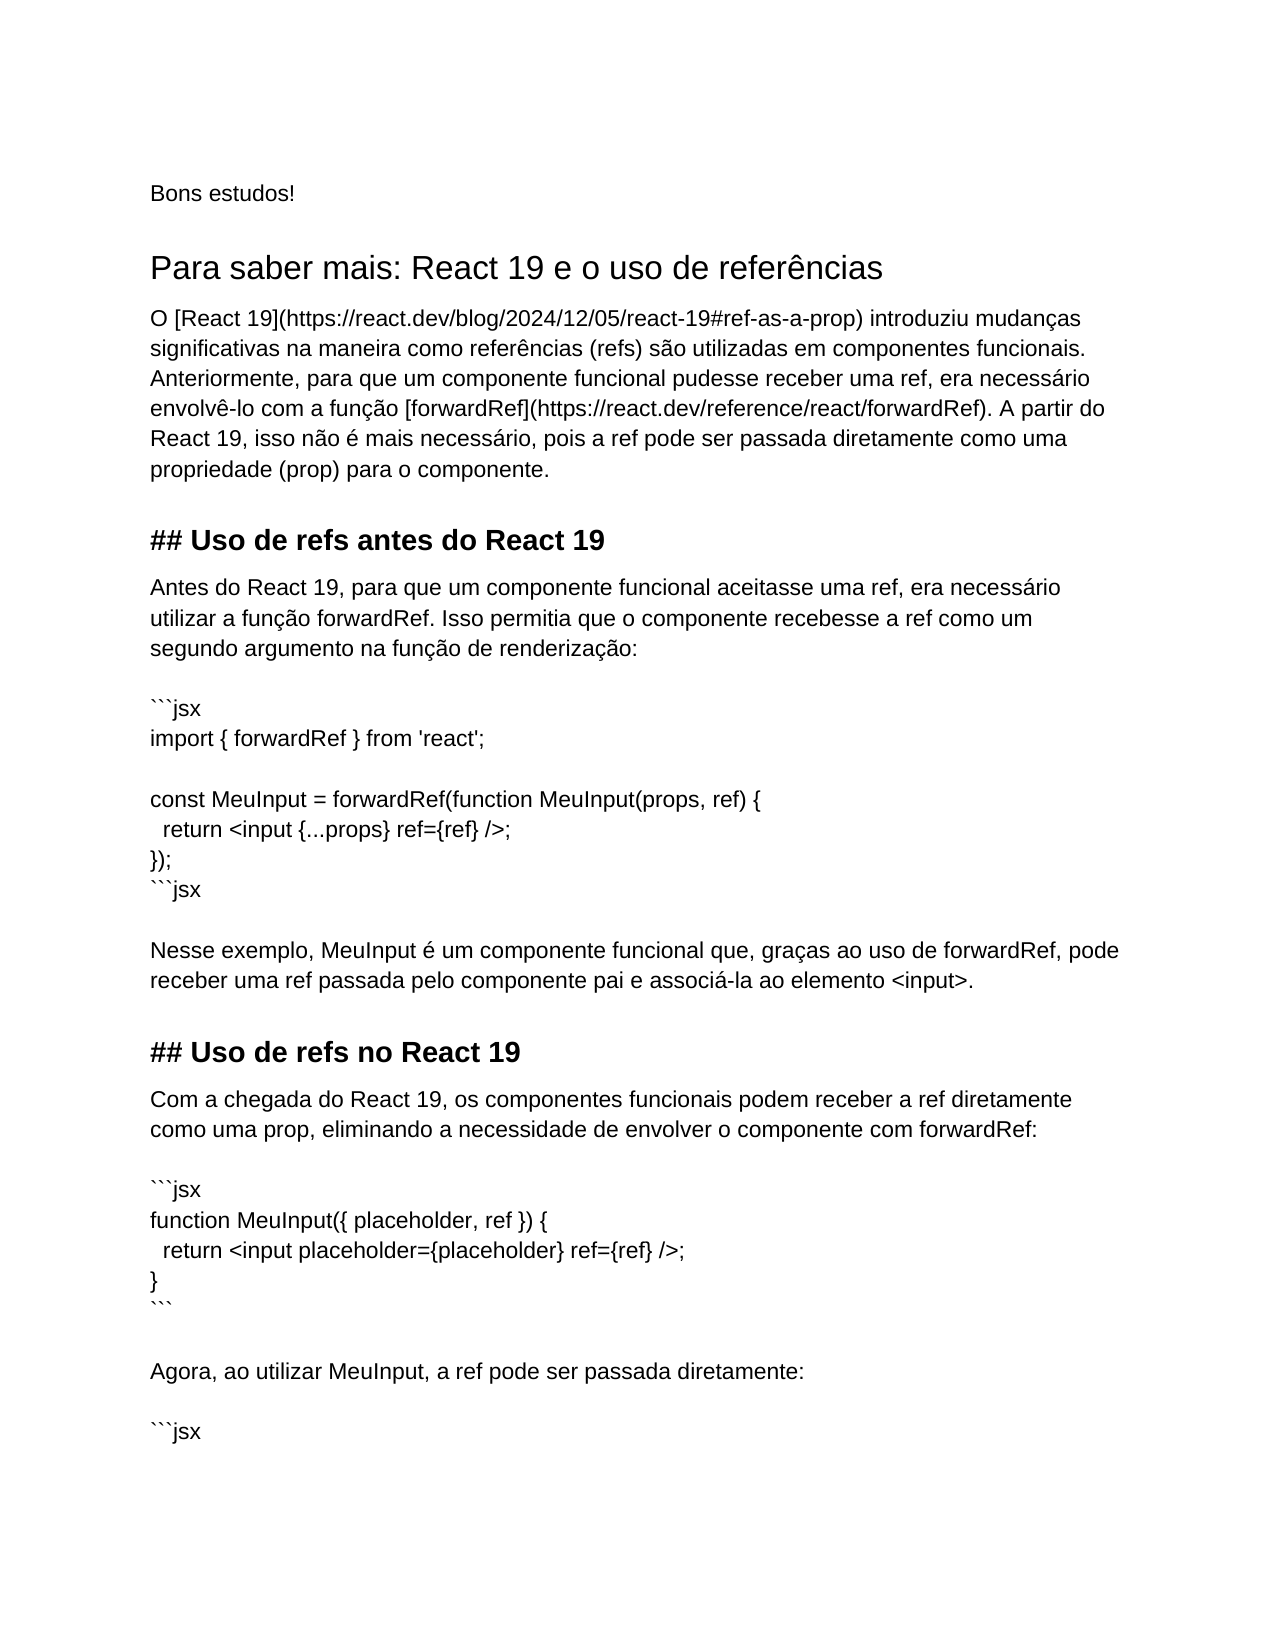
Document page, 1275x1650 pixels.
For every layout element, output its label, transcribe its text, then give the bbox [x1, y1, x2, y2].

text Antes do React 19, para que um componente funcional aceitasse uma ref, era necessário utilizar a função forwardRef. Isso permitia que o componente recebesse a ref como um segundo argumento na função de renderização: [150, 574, 1125, 661]
text ```jsx [150, 1176, 1125, 1203]
text O [React 19](https://react.dev/blog/2024/12/05/react-19#ref-as-a-prop) introduziu mudanças significativas na maneira como referências (refs) são utilizadas em componentes funcionais. Anteriormente, para que um componente funcional pudesse receber uma ref, era necessário envolvê-lo com a função [forwardRef](https://react.dev/reference/react/forwardRef). A partir do React 19, isso não é mais necessário, pois a ref pode ser passada diretamente como uma propriedade (prop) para o componente. [150, 304, 1125, 482]
text function MeuInput({ placeholder, ref }) { return <input placeholder={placeholder} ref={ref} />; } [150, 1207, 1125, 1293]
subtitle ## Uso de refs antes do React 19 [150, 523, 1125, 557]
text Agora, ao utilizar MeuInput, a ref pode ser passada diretamente: [150, 1358, 1125, 1384]
text ```jsx [150, 695, 1125, 722]
text ``` [150, 1297, 1125, 1354]
subtitle ## Uso de refs no React 19 [150, 1035, 1125, 1068]
text import { forwardRef } from 'react'; const MeuInput = forwardRef(function MeuInput(props, ref) { return <input {...props} ref={ref} />; }); [150, 725, 1125, 873]
text Nesse exemplo, MeuInput é um componente funcional que, graças ao uso de forwardRef, pode receber uma ref passada pelo componente pai e associá-la ao elemento <input>. [150, 937, 1125, 993]
text Bons estudos! [150, 180, 1125, 207]
text ```jsx [150, 876, 1125, 933]
text Com a chegada do React 19, os componentes funcionais podem receber a ref diretamente como uma prop, eliminando a necessidade de envolver o componente com forwardRef: [150, 1086, 1125, 1142]
text ```jsx [150, 1418, 1125, 1444]
subtitle Para saber mais: React 19 e o uso de referências [150, 248, 1125, 286]
